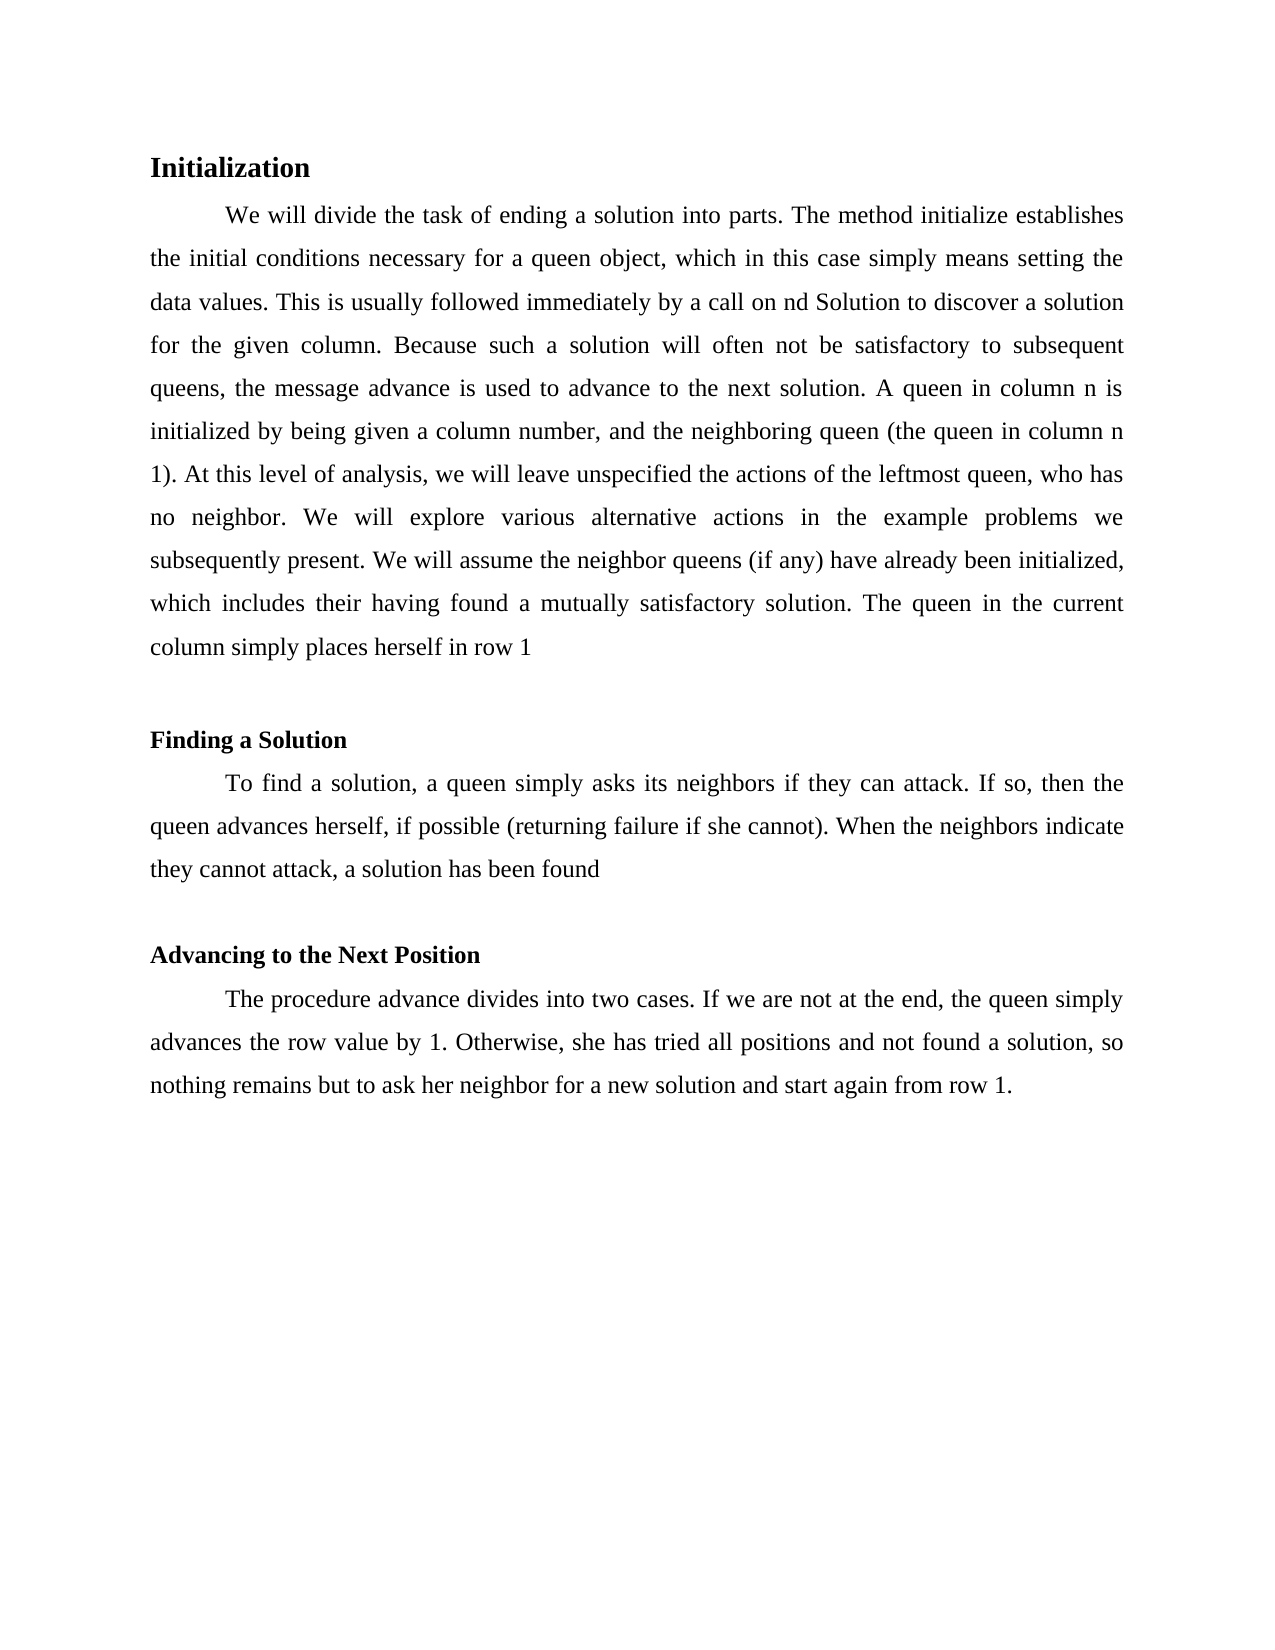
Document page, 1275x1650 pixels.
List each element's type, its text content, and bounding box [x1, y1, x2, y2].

text Finding a Solution [150, 725, 1125, 754]
text The procedure advance divides into two cases. If we are not at the end, the queen simply advances the row value by 1. Otherwise, she has tried all positions and not found a solution, so nothing remains but to ask her neighbor for a new solution and start again from row 1. [150, 984, 1125, 1099]
text Advancing to the Next Position [150, 941, 1125, 969]
text We will divide the task of ending a solution into parts. The method initialize establishes the initial conditions necessary for a queen object, which in this case simply means setting the data values. This is usually followed immediately by a call on nd Solution to discover a solution for the given column. Because such a solution will often not be satisfactory to subsequent queens, the message advance is used to advance to the next solution. A queen in column n is initialized by being given a column number, and the neighboring queen (the queen in column n 1). At this level of analysis, we will leave unspecified the actions of the leftmost queen, who has no neighbor. We will explore various alternative actions in the example problems we subsequently present. We will assume the neighbor queens (if any) have already been initialized, which includes their having found a mutually satisfactory solution. The queen in the current column simply places herself in row 1 [150, 200, 1125, 660]
text Initialization [150, 150, 1125, 183]
text To find a solution, a queen simply asks its neighbors if they can attack. If so, then the queen advances herself, if possible (returning failure if she cannot). When the neighbors indicate they cannot attack, a solution has been found [150, 768, 1125, 883]
